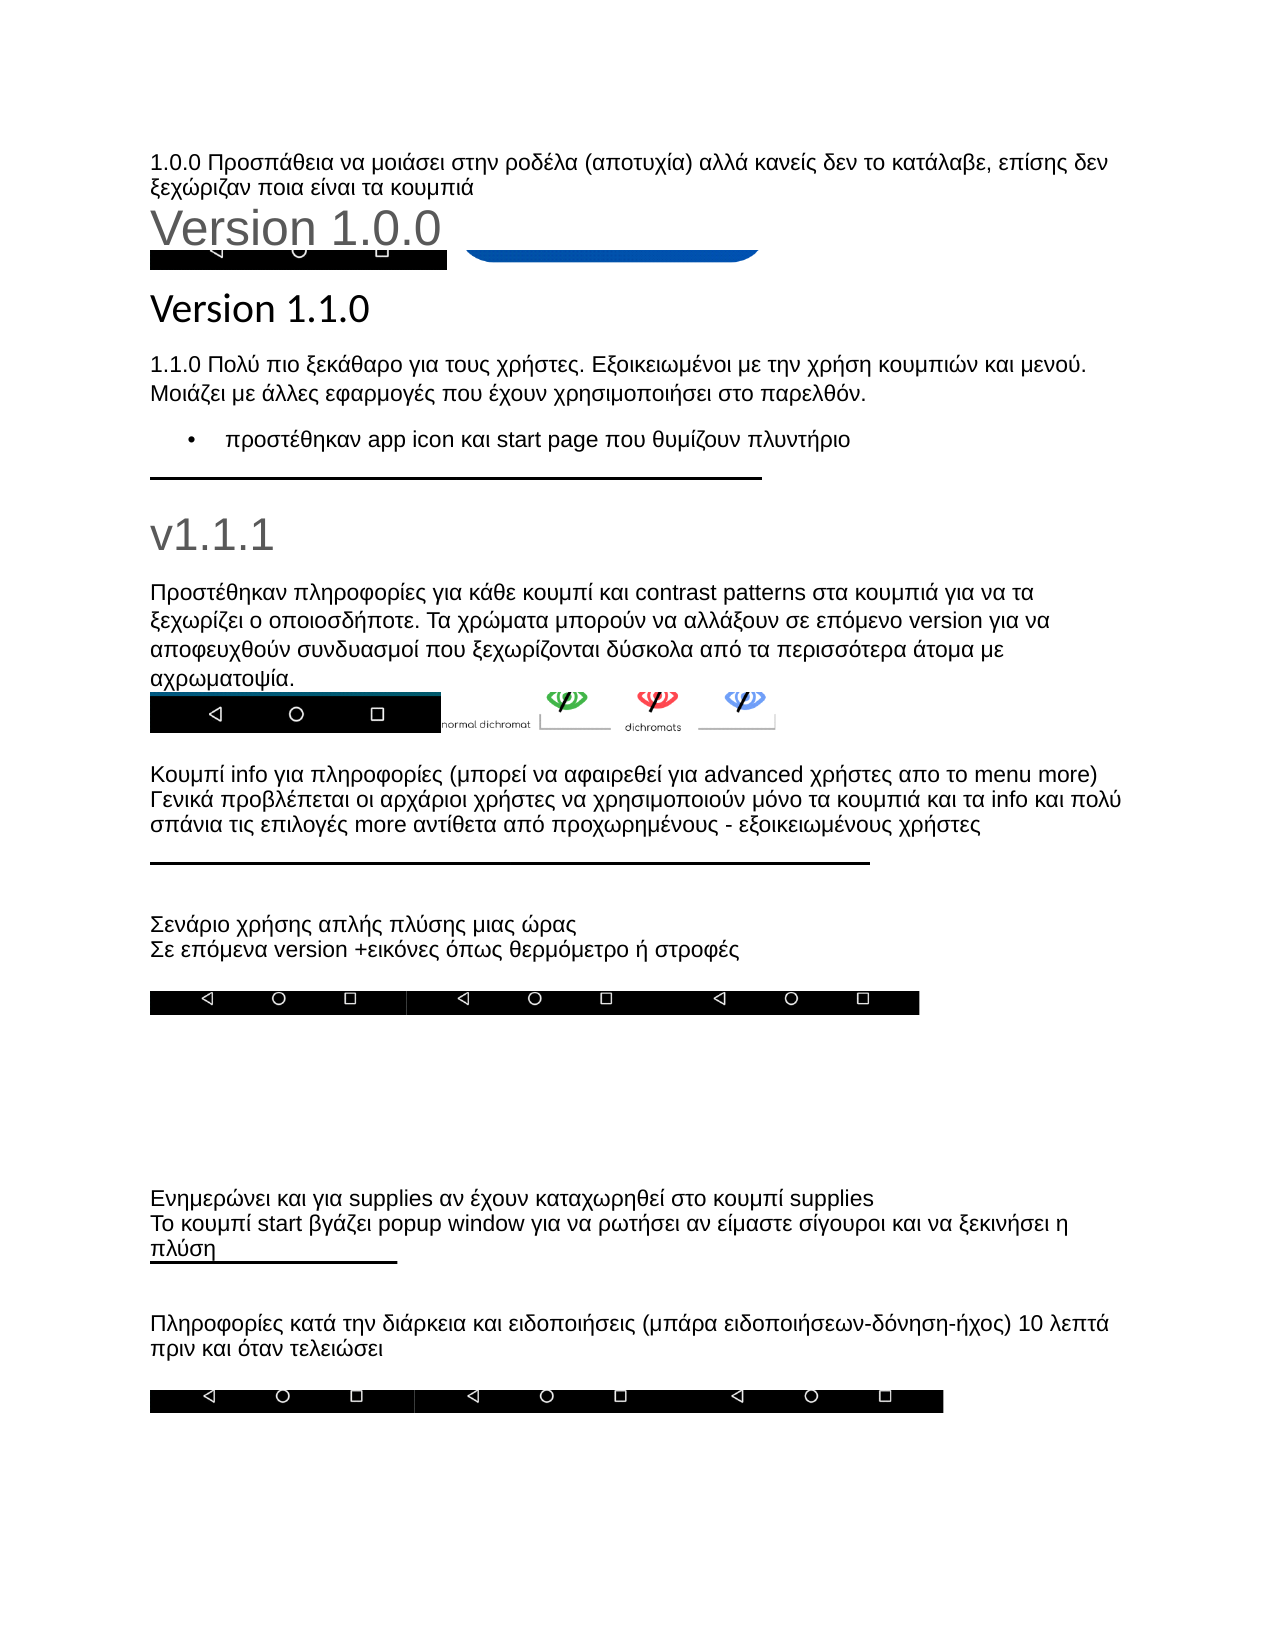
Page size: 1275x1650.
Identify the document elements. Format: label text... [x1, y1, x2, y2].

text 1.0.0 Προσπάθεια να μοιάσει στην ροδέλα (αποτυχία) αλλά κανείς δεν το κατάλαβε, επίσης δεν ξεχώριζαν ποια είναι τα κουμπιά [150, 150, 1125, 200]
text Πληροφορίες κατά την διάρκεια και ειδοποιήσεις (μπάρα ειδοποιήσεων-δόνηση-ήχος) 10 λεπτά πριν και όταν τελειώσει [150, 1311, 1125, 1361]
list προστέθηκαν app icon και start page που θυμίζουν πλυντήριο [187, 428, 1125, 453]
text Το κουμπί start βγάζει popup window για να ρωτήσει αν είμαστε σίγουροι και να ξεκινήσει η πλύση [150, 1212, 1125, 1262]
text Γενικά προβλέπεται οι αρχάριοι χρήστες να χρησιμοποιούν μόνο τα κουμπιά και τα info και πολύ σπάνια τις επιλογές more αντίθετα από προχωρημένους - εξοικειωμένους χρήστες [150, 788, 1125, 838]
text Σενάριο χρήσης απλής πλύσης μιας ώρας [150, 912, 1125, 937]
text Ενημερώνει και για supplies αν έχουν καταχωρηθεί στο κουμπί supplies [150, 1187, 1125, 1212]
text v1.1.1 [150, 527, 1125, 556]
text Version 1.1.0 [150, 300, 1125, 329]
text Version 1.0.0 [150, 225, 1125, 250]
text Προστέθηκαν πληροφορίες για κάθε κουμπί και contrast patterns στα κουμπιά για να τα ξεχωρίζει ο οποιοσδήποτε. Τα χρώματα μπορούν να αλλάξουν σε επόμενο version για να αποφευχθούν συνδυασμοί που ξεχωρίζονται δύσκολα από τα περισσότερα άτομα με αχρωματοψία. [150, 577, 1125, 692]
text Σε επόμενα version +εικόνες όπως θερμόμετρο ή στροφές [150, 937, 1125, 962]
text Κουμπί info για πληροφορίες (μπορεί να αφαιρεθεί για advanced χρήστες απο το menu more) [150, 763, 1125, 788]
text 1.1.0 Πολύ πιο ξεκάθαρο για τους χρήστες. Εξοικειωμένοι με την χρήση κουμπιών και μενού. Μοιάζει με άλλες εφαρμογές που έχουν χρησιμοποιήσει στο παρελθόν. [150, 349, 1125, 407]
